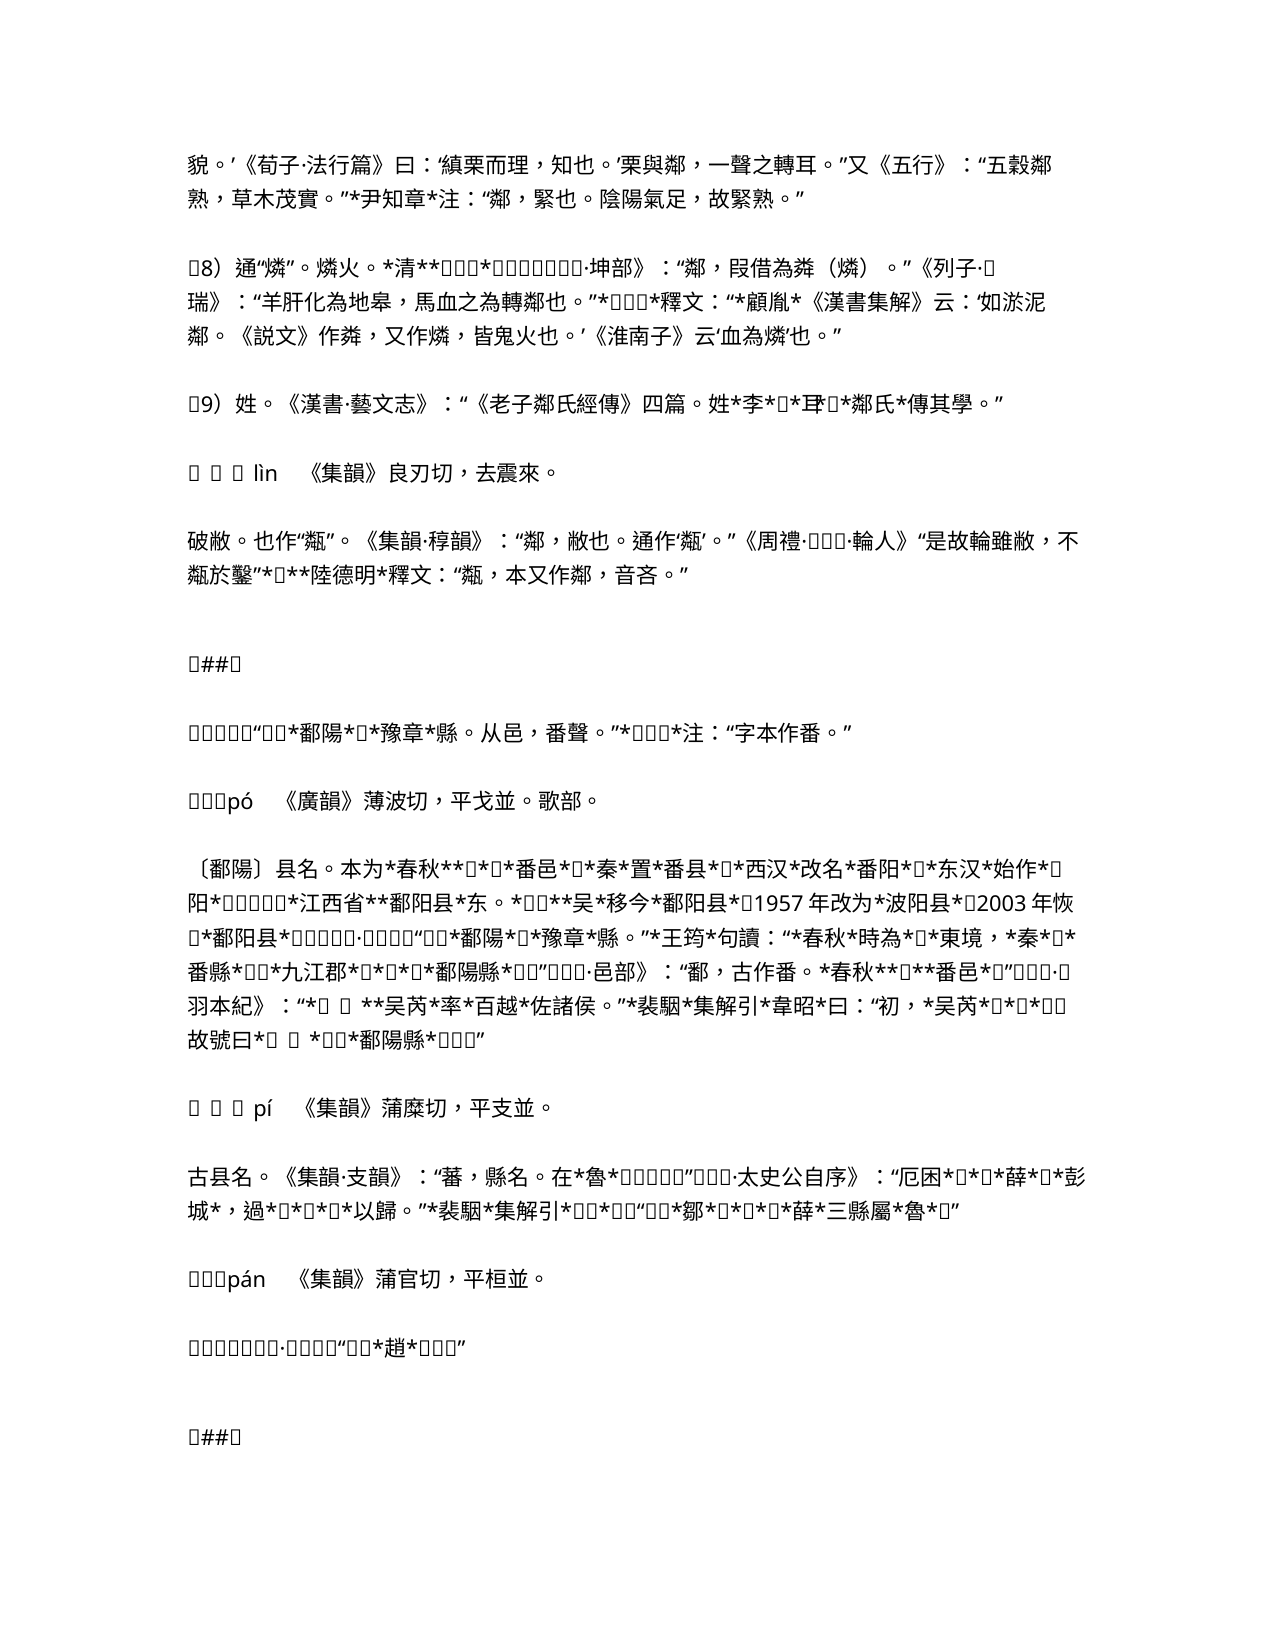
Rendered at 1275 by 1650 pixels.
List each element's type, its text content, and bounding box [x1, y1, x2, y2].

text 鄱##鄱 《説文》：“鄱，*鄱陽*，*豫章*縣。从邑，番聲。”*段玉裁*注：“字本作番。” （一）pó 《廣韻》薄波切，平戈並。歌部。 〔鄱陽〕县名。本为*春秋**楚*之*番邑*，*秦*置*番县*，*西汉*改名*番阳*，*东汉*始作*鄱阳*。治所在今*江西省**鄱阳县*东。*三国**吴*移今*鄱阳县*。1957年改为*波阳县*，2003年恢复*鄱阳县*名。《説文·邑部》：“鄱，*鄱陽*，*豫章*縣。”*王筠*句讀：“*春秋*時為*楚*東境，*秦*為*番縣*，屬*九江郡*，*漢*為*鄱陽縣*也。”《字彙·邑部》：“鄱，古作番。*春秋**楚**番邑*。”《史記·項羽本紀》：“*鄱君**吴芮*率*百越*佐諸侯。”*裴駰*集解引*韋昭*曰：“初，*吴芮*為*鄱*令，故號曰*鄱君*，今*鄱陽縣*是也。” （二）pí 《集韻》蒲糜切，平支並。 古县名。《集韻·支韻》：“蕃，縣名。在*魯*。或作鄱。”《史記·太史公自序》：“厄困*鄱*、*薛*、*彭城*，過*梁*、*楚*以歸。”*裴駰*集解引*徐廣*曰：“鄱，*鄒*、*鄱*、*薛*三縣屬*魯*。” （三）pán 《集韻》蒲官切，平桓並。 古地名。《集韻·桓韻》：“鄱，*趙*地名。” [187, 649, 1087, 1396]
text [187, 1422, 1087, 1486]
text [187, 150, 1087, 624]
